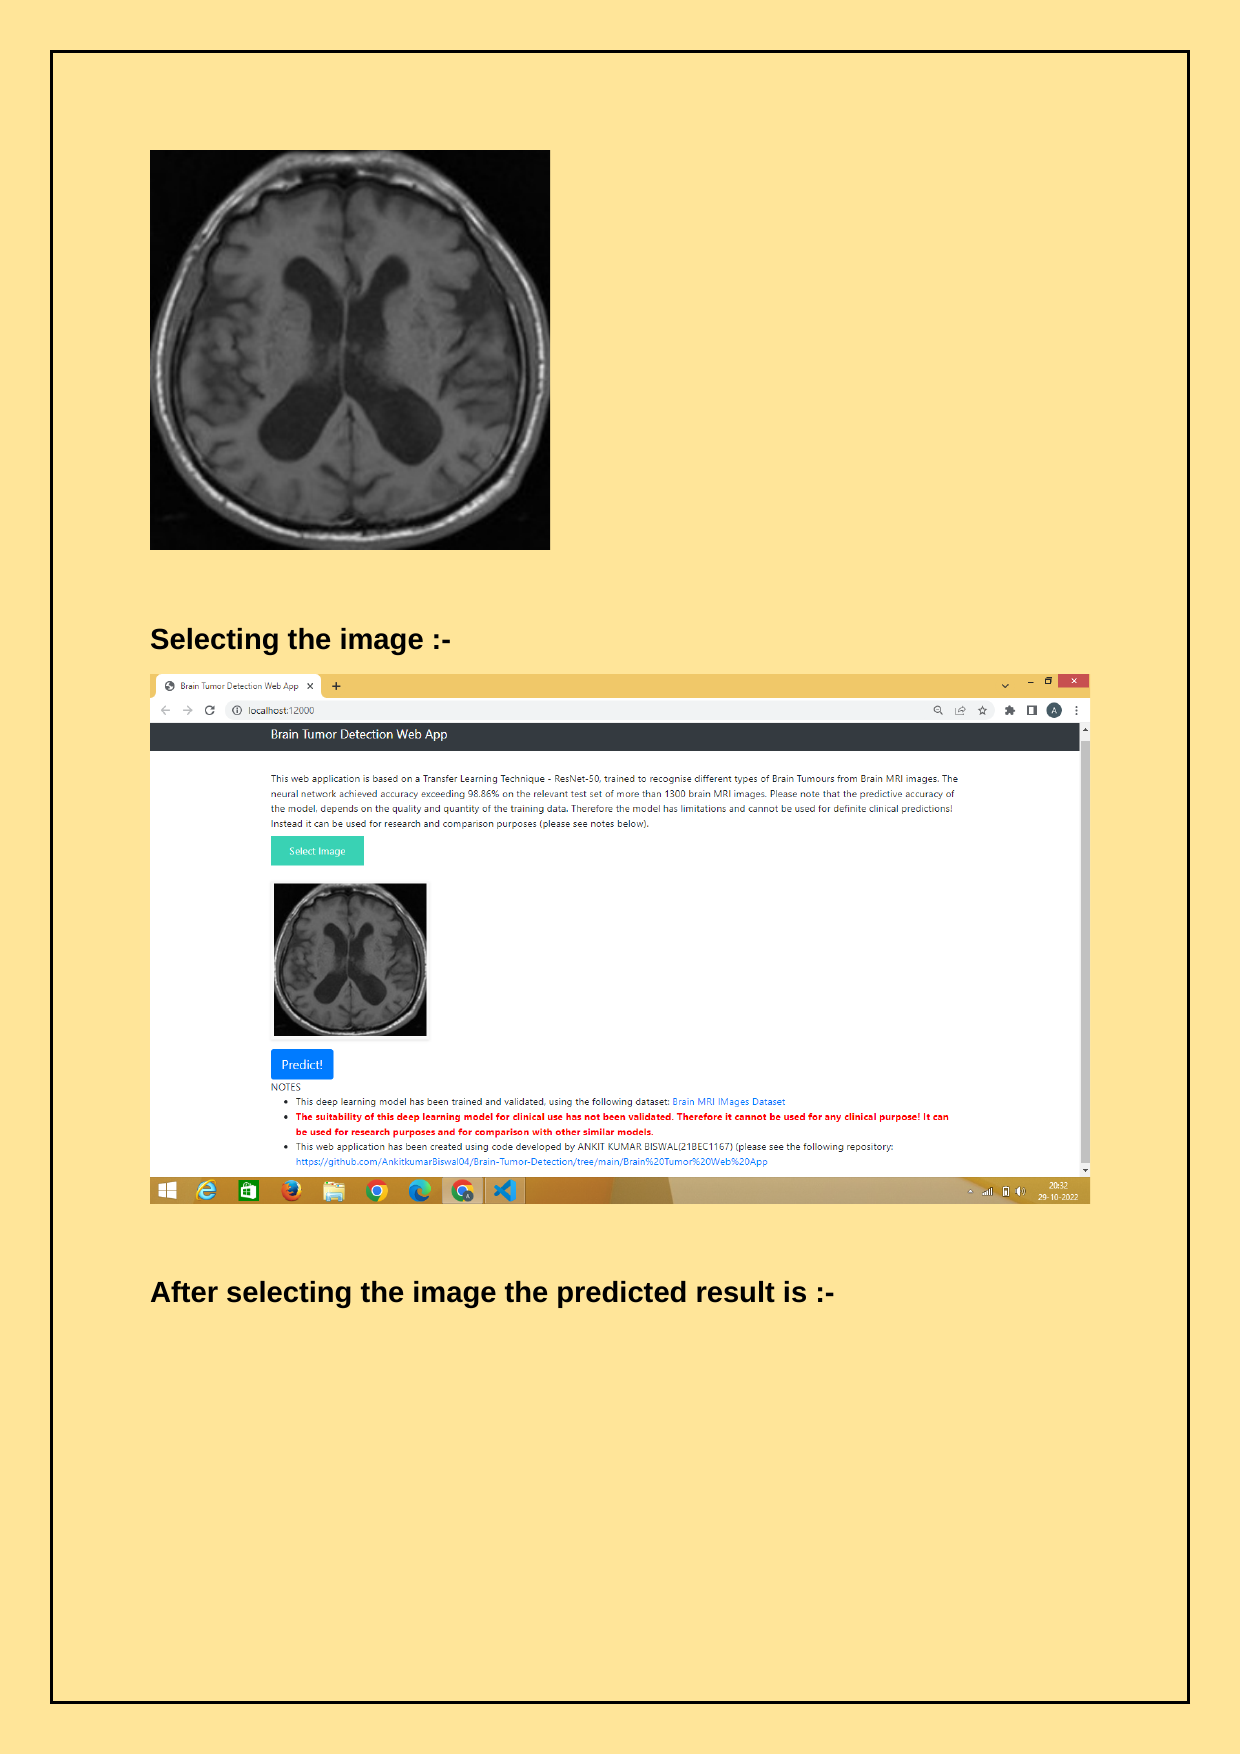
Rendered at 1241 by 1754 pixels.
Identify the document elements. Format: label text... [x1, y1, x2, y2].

picture [150, 150, 550, 550]
text After selecting the image the predicted result is :- [150, 1275, 1090, 1308]
text Selecting the image :- [150, 622, 1090, 655]
picture [150, 674, 1091, 1204]
